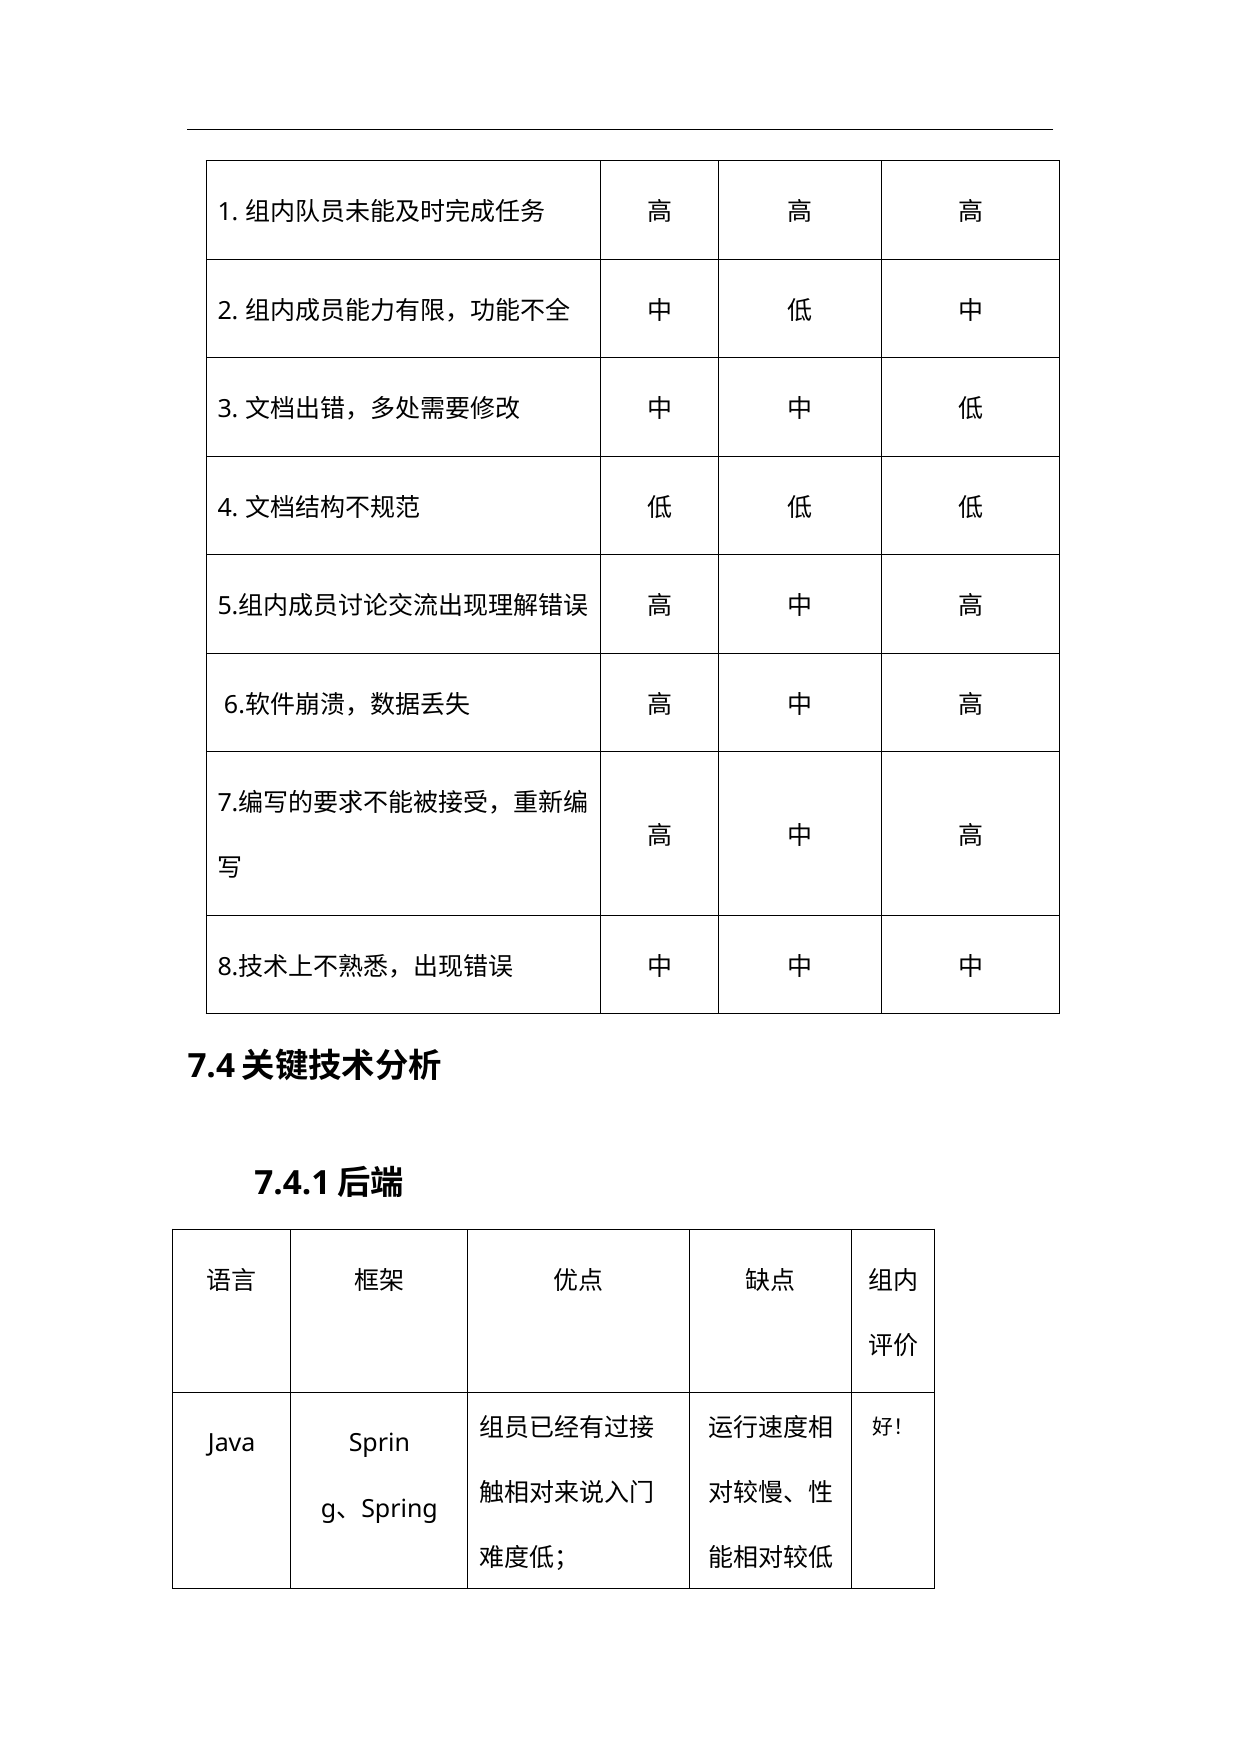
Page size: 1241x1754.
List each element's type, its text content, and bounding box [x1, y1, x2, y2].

table_cell 高 [882, 161, 1059, 258]
table_cell 1. 组内队员未能及时完成任务 [207, 161, 600, 258]
table_cell 低 [882, 358, 1059, 456]
table_cell 4. 文档结构不规范 [207, 457, 600, 554]
table_cell 3. 文档出错，多处需要修改 [207, 358, 600, 456]
table_header 组内评价 [852, 1230, 934, 1392]
table_cell 中 [719, 358, 881, 456]
table_cell 中 [882, 916, 1059, 1013]
table_header 优点 [468, 1230, 689, 1392]
table_header 缺点 [690, 1230, 851, 1392]
table_cell 8.技术上不熟悉，出现错误 [207, 916, 600, 1013]
table_cell 中 [601, 358, 718, 456]
table_cell 高 [601, 555, 718, 653]
table_cell 低 [601, 457, 718, 554]
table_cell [468, 1393, 689, 1588]
table_cell 中 [719, 752, 881, 915]
table_cell 中 [719, 916, 881, 1013]
subtitle 7.4关键技术分析 [187, 1031, 1053, 1096]
table_cell Spring、Spring boot [291, 1393, 467, 1588]
table_cell Java [173, 1393, 290, 1588]
table_cell 高 [719, 161, 881, 258]
subtitle 7.4.1后端 [187, 1147, 1053, 1212]
table_cell 低 [719, 260, 881, 357]
table_cell 低 [719, 457, 881, 554]
table_cell 高 [601, 161, 718, 258]
table_cell 高 [601, 654, 718, 751]
table_cell 2. 组内成员能力有限，功能不全 [207, 260, 600, 357]
table_cell 中 [719, 555, 881, 653]
table_cell 高 [882, 555, 1059, 653]
table_cell 高 [882, 752, 1059, 915]
table_cell 6.软件崩溃，数据丢失 [207, 654, 600, 751]
table_cell 高 [882, 654, 1059, 751]
table_cell 7.编写的要求不能被接受，重新编写 [207, 752, 600, 915]
table_cell 运行速度相对较慢、性能相对较低 [690, 1393, 851, 1588]
table_header 框架 [291, 1230, 467, 1392]
table_cell 中 [601, 260, 718, 357]
table_cell 高 [601, 752, 718, 915]
table_cell 中 [882, 260, 1059, 357]
table_cell 5.组内成员讨论交流出现理解错误 [207, 555, 600, 653]
table_cell 中 [719, 654, 881, 751]
table_header 语言 [173, 1230, 290, 1392]
table_cell 低 [882, 457, 1059, 554]
table_cell 中 [601, 916, 718, 1013]
table_cell 好！ [852, 1393, 934, 1588]
